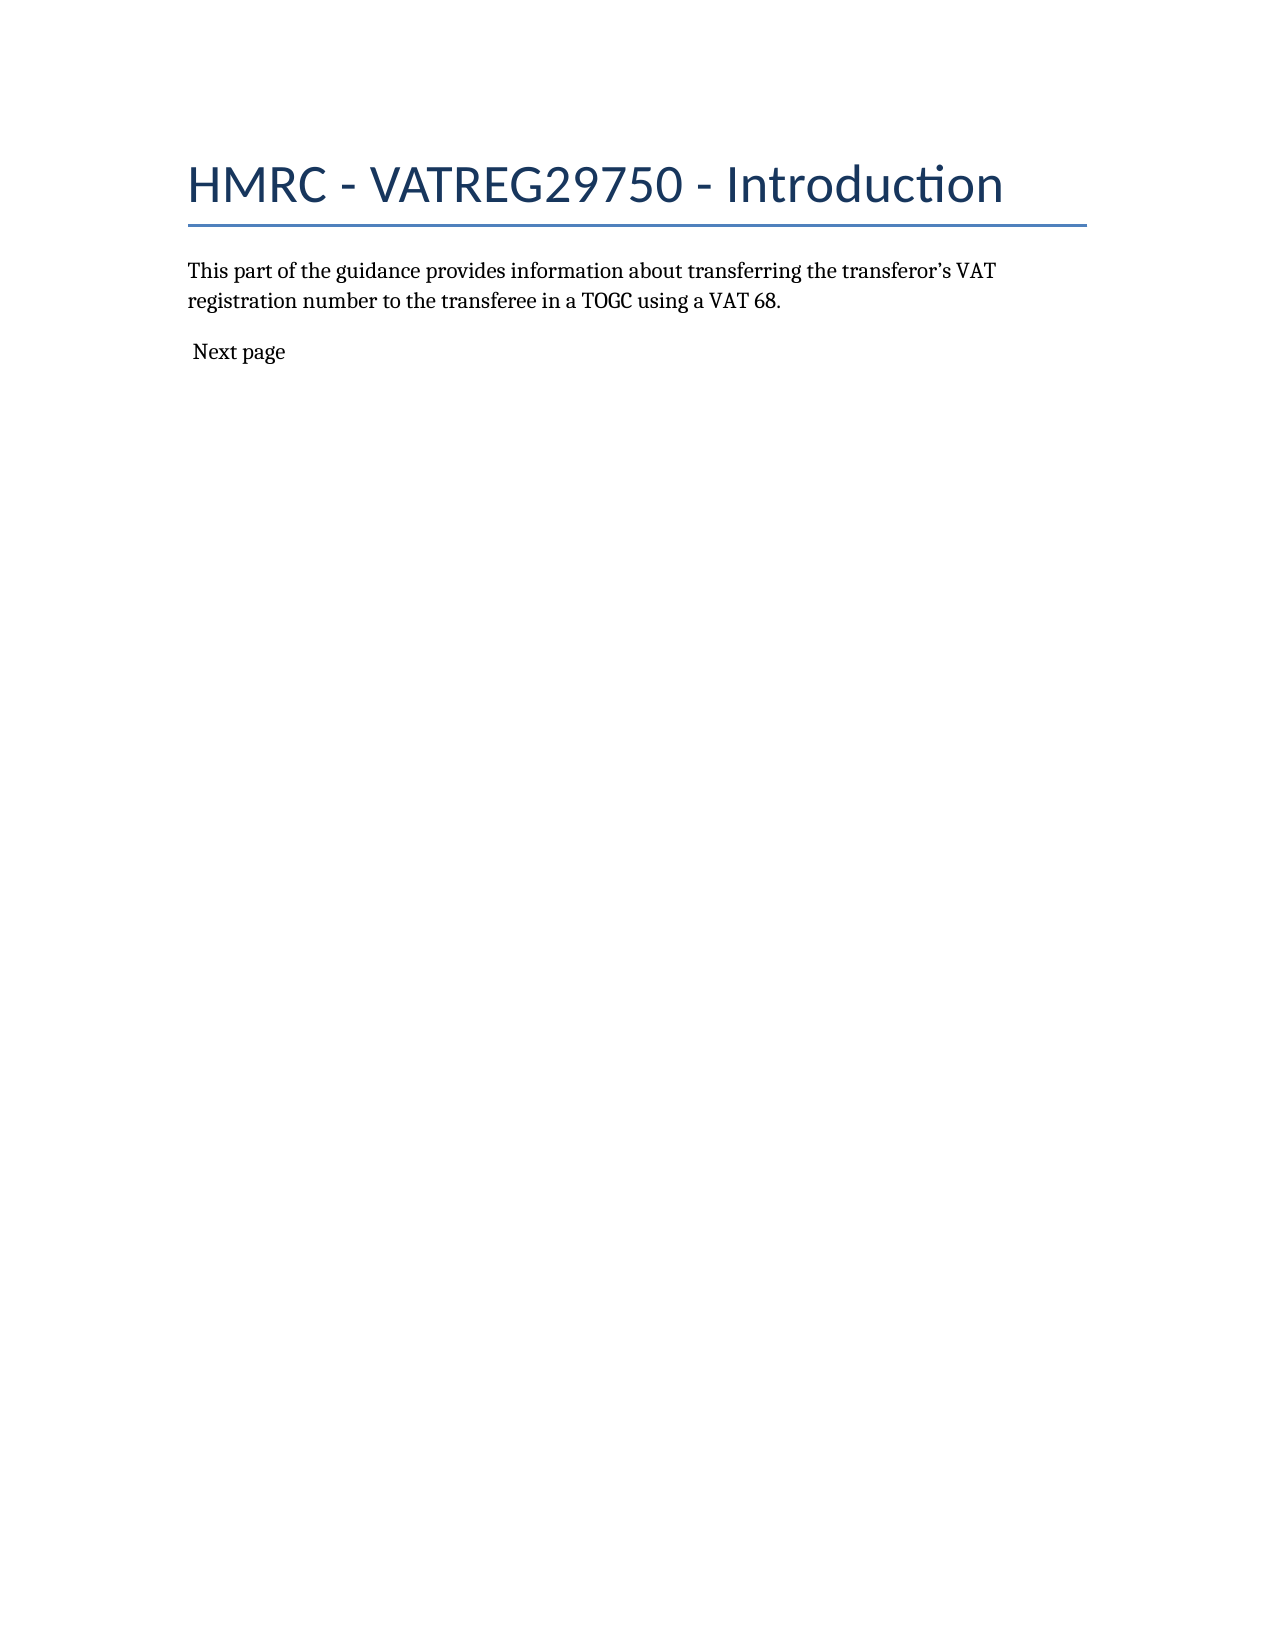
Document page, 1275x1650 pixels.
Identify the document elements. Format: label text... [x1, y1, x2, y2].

text This part of the guidance provides information about transferring the transferor’s VAT registration number to the transferee in a TOGC using a VAT 68. [187, 258, 1087, 314]
text Next page [187, 339, 1087, 365]
title HMRC - VATREG29750 - Introduction [187, 150, 1087, 227]
